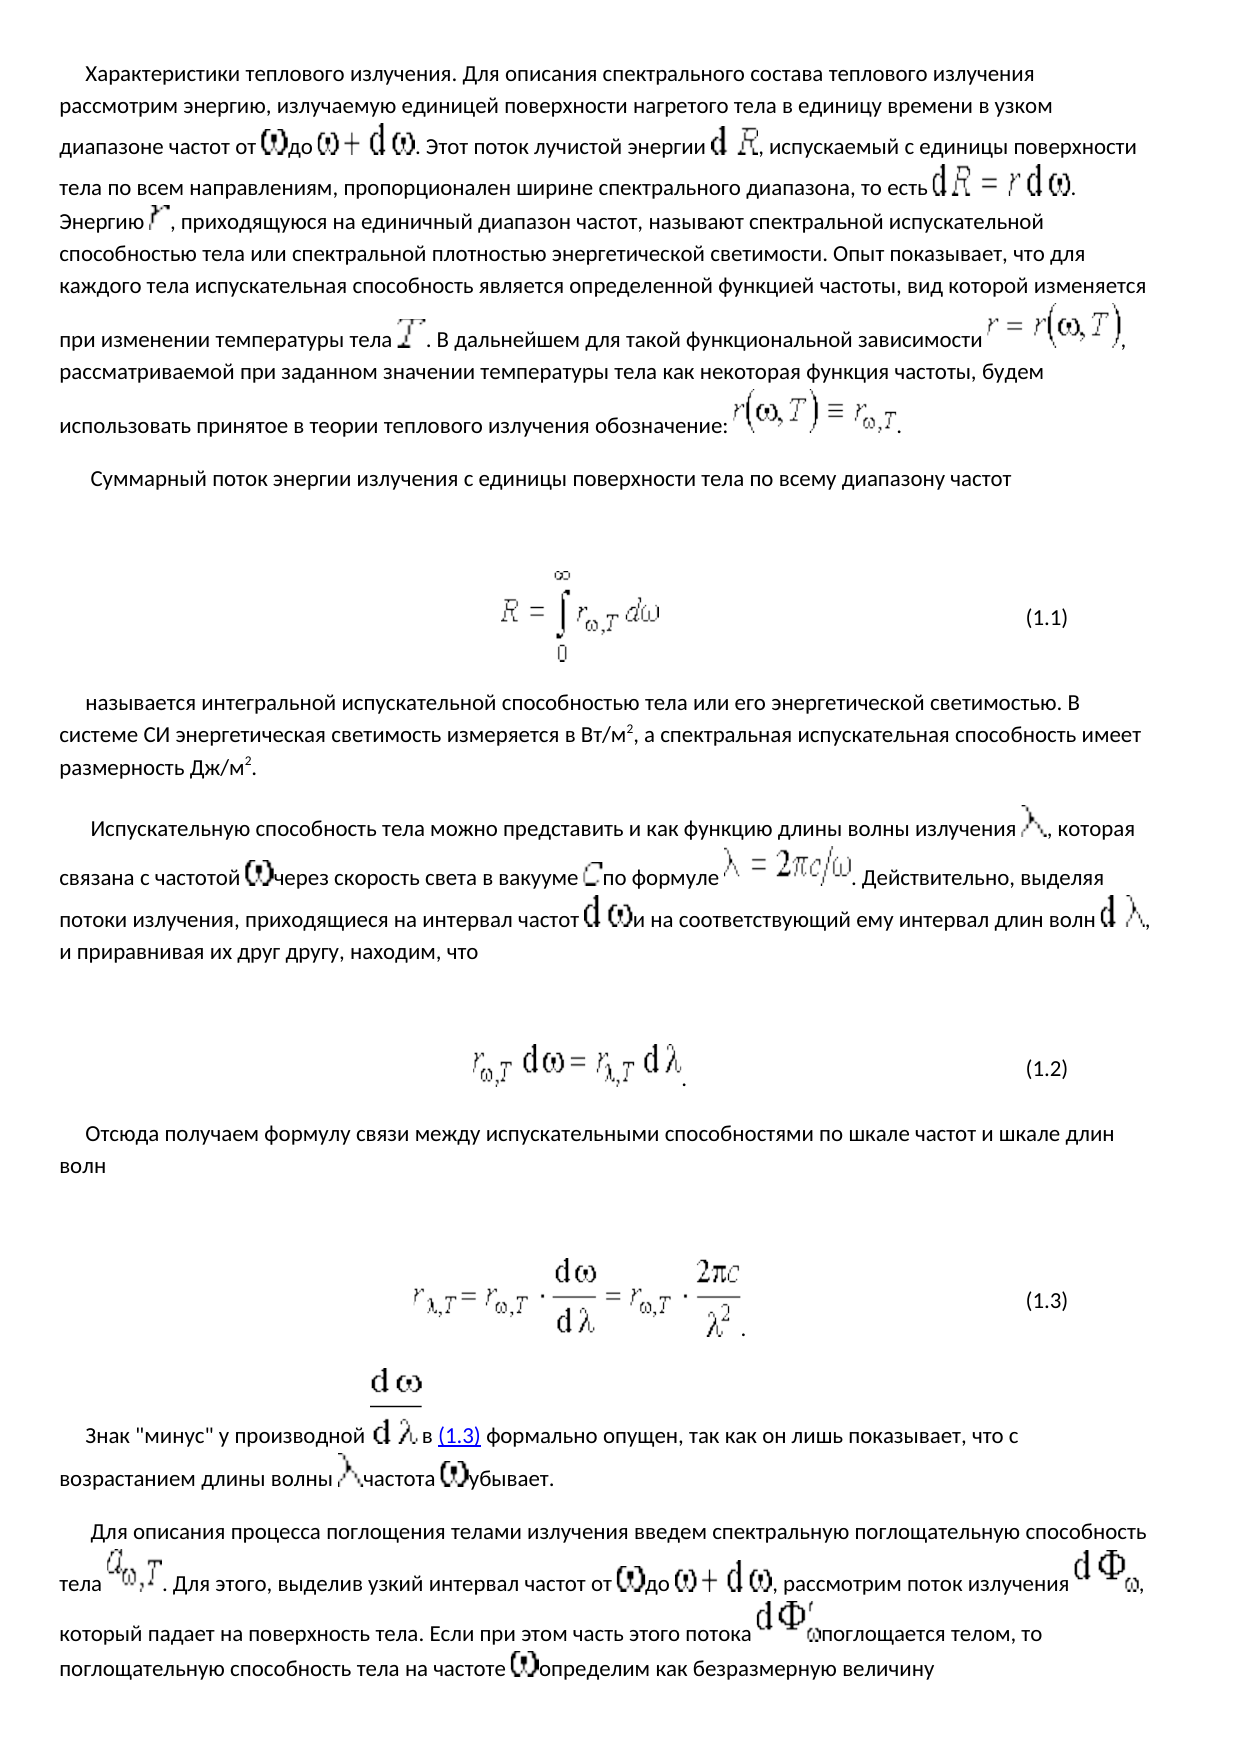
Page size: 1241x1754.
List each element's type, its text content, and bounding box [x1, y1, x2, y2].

table_header (1.1) [1019, 570, 1070, 688]
picture [473, 1044, 682, 1087]
picture [583, 862, 603, 886]
picture [317, 123, 415, 155]
text Знак "минус" у производной в (1.3) формально опущен, так как он лишь показывает, что с возрастанием длины волны частота убывает. [59, 1368, 1152, 1492]
picture [987, 303, 1121, 348]
picture [413, 1258, 741, 1337]
picture [501, 571, 659, 662]
table_header . [141, 1043, 1019, 1119]
text называется интегральной испускательной способностью тела или его энергетической светимостью. В системе СИ энергетическая светимость измеряется в Вт/м2, а спектральная испускательная способность имеет размерность Дж/м2. [59, 688, 1152, 781]
picture [397, 319, 426, 348]
picture [711, 126, 758, 155]
picture [584, 895, 633, 927]
picture [756, 1601, 821, 1642]
text Испускательную способность тела можно представить и как функцию длины волны излучения , которая связана с частотой через скорость света в вакууме по формуле . Действительно, выделяя потоки излучения, приходящиеся на интервал частот и на соответствующий ему интервал длин волн , и приравнивая их друг другу, находим, что [59, 806, 1152, 965]
picture [510, 1651, 539, 1677]
picture [932, 164, 1071, 196]
text Для описания процесса поглощения телами излучения введем спектральную поглощательную способность тела . Для этого, выделив узкий интервал частот от до , рассмотрим поток излучения , который падает на поверхность тела. Если при этом часть этого потока поглощается телом, то поглощательную способность тела на частоте определим как безразмерную величину [59, 1517, 1152, 1682]
table_header (1.3) [1019, 1257, 1070, 1368]
text Суммарный поток энергии излучения с единицы поверхности тела по всему диапазону частот [59, 464, 1152, 492]
picture [149, 205, 170, 230]
picture [261, 129, 288, 155]
picture [616, 1566, 646, 1592]
picture [338, 1453, 364, 1487]
picture [1021, 805, 1047, 837]
table_header . [141, 1257, 1019, 1368]
picture [724, 846, 851, 886]
picture [675, 1560, 772, 1592]
text Отсюда получаем формулу связи между испускательными способностями по шкале частот и шкале длин волн [59, 1119, 1152, 1179]
table_header [141, 570, 1019, 688]
picture [733, 389, 897, 433]
picture [245, 860, 274, 886]
text Характеристики теплового излучения. Для описания спектрального состава теплового излучения рассмотрим энергию, излучаемую единицей поверхности нагретого тела в единицу времени в узком диапазоне частот от до . Этот поток лучистой энергии , испускаемый с единицы поверхности тела по всем направлениям, пропорционален ширине спектрального диапазона, то есть . Энергию , приходящуюся на единичный диапазон частот, называют спектральной испускательной способностью тела или спектральной плотностью энергетической светимости. Опыт показывает, что для каждого тела испускательная способность является определенной функцией частоты, вид которой изменяется при изменении температуры тела . В дальнейшем для такой функциональной зависимости , рассматриваемой при заданном значении температуры тела как некоторая функция частоты, будем использовать принятое в теории теплового излучения обозначение: . [59, 59, 1152, 439]
picture [440, 1461, 469, 1487]
picture [107, 1549, 162, 1592]
table_header (1.2) [1019, 1043, 1070, 1119]
picture [1100, 895, 1145, 927]
picture [1074, 1550, 1139, 1592]
picture [370, 1368, 422, 1444]
